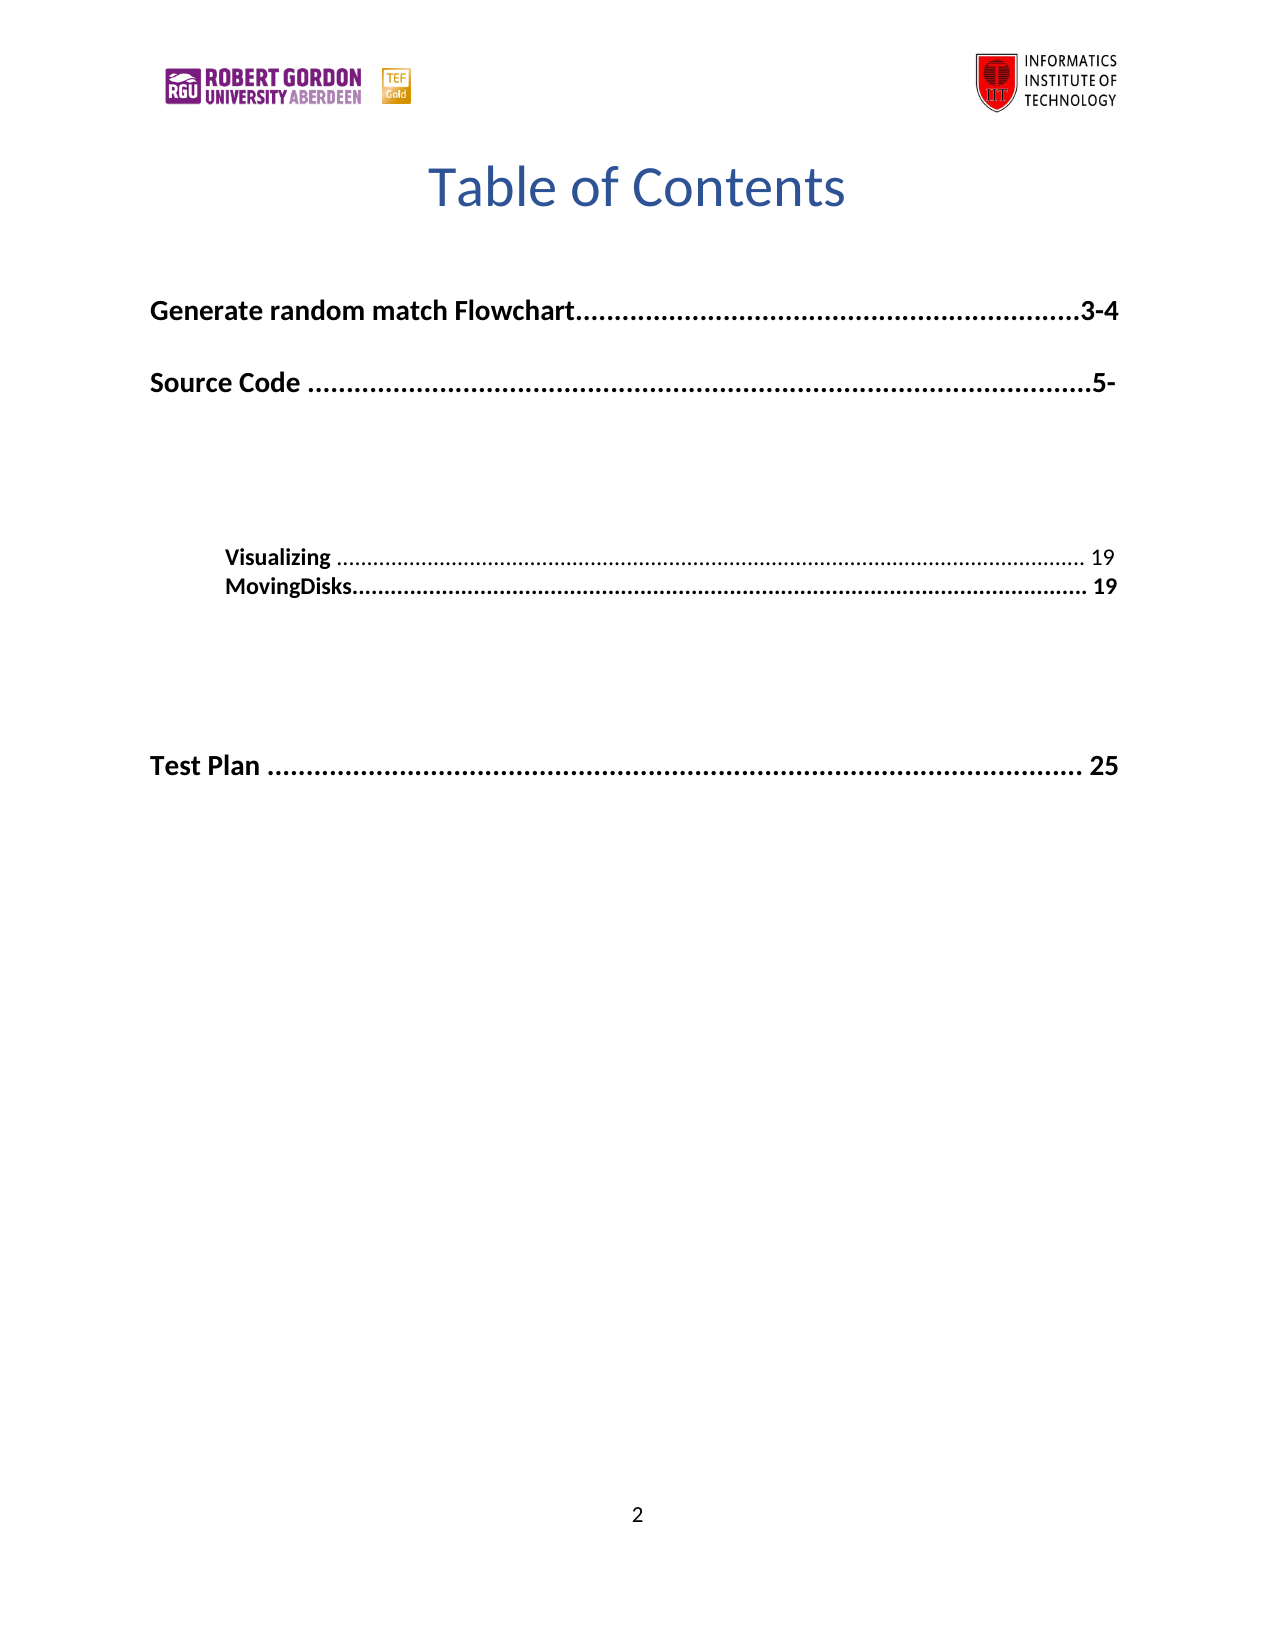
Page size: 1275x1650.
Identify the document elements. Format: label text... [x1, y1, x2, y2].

text Test Plan ......................................................................................................... 25 [150, 747, 1125, 782]
text MovingDisks................................................................................................................... 19 [225, 571, 1125, 600]
text Table of Contents [150, 150, 1125, 221]
text Source Code .....................................................................................................5- [150, 364, 1125, 399]
picture [157, 62, 420, 110]
text Visualizing ............................................................................................................................ 19 [225, 542, 1125, 571]
picture [964, 51, 1128, 119]
text Generate random match Flowchart.................................................................3-4 [150, 292, 1125, 328]
